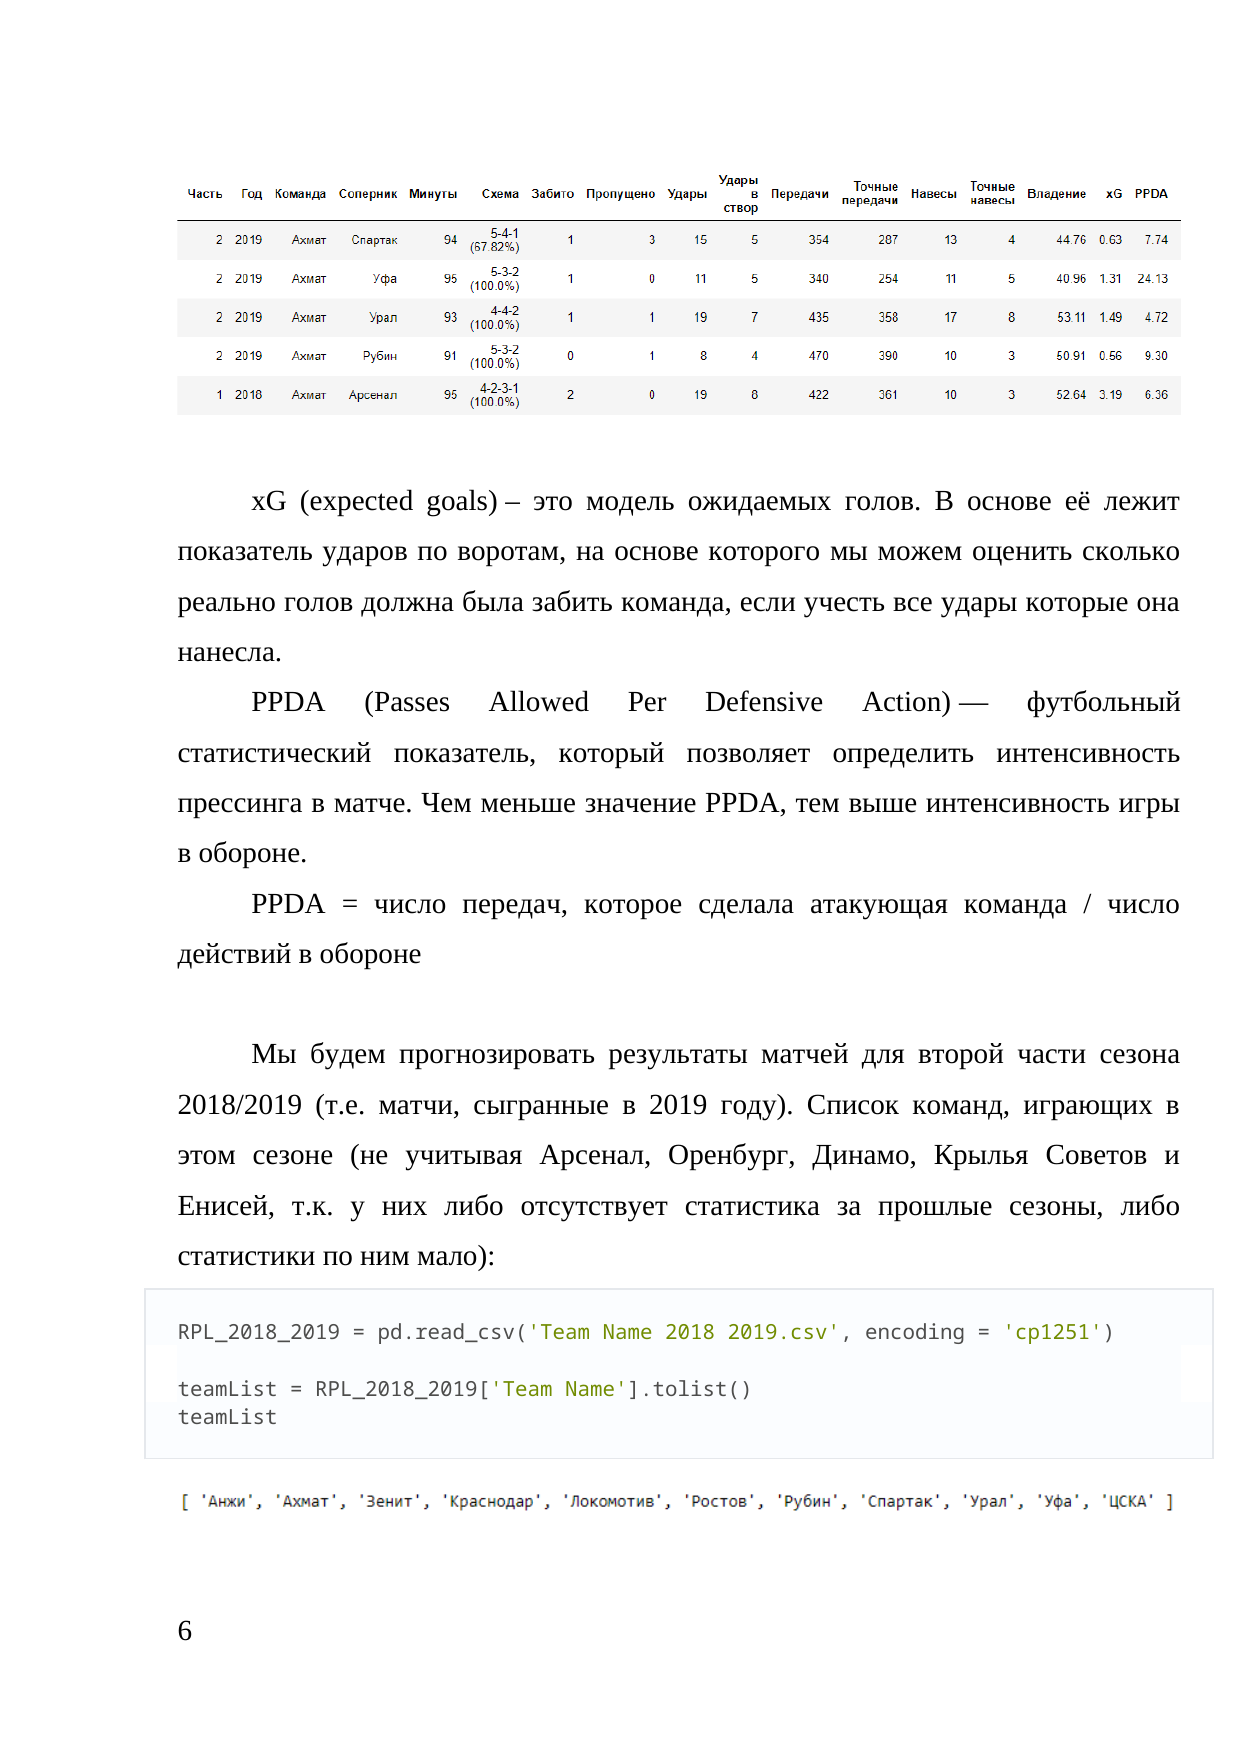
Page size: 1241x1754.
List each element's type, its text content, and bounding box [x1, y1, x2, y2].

text PPDA = число передач, которое сделала атакующая команда / число действий в обороне [177, 886, 1181, 969]
picture [177, 168, 1182, 417]
text Мы будем прогнозировать результаты матчей для второй части сезона 2018/2019 (т.е. матчи, сыгранные в 2019 году). Список команд, играющих в этом сезоне (не учитывая Арсенал, Оренбург, Динамо, Крылья Советов и Енисей, т.к. у них либо отсутствует статистика за прошлые сезоны, либо статистики по ним мало): [177, 1037, 1181, 1271]
text PPDA (Passes Allowed Per Defensive Action) — футбольный статистический показатель, который позволяет определить интенсивность прессинга в матче. Чем меньше значение PPDA, тем выше интенсивность игры в обороне. [177, 684, 1181, 869]
text RPL_2018_2019 = pd.read_csv('Team Name 2018 2019.csv', encoding = 'cp1251') [146, 1290, 1212, 1345]
picture [177, 1488, 1182, 1518]
text teamList [146, 1373, 1212, 1458]
text xG (expected goals) – это модель ожидаемых голов. В основе её лежит показатель ударов по воротам, на основе которого мы можем оценить сколько реально голов должна была забить команда, если учесть все удары которые она нанесла. [177, 483, 1181, 668]
